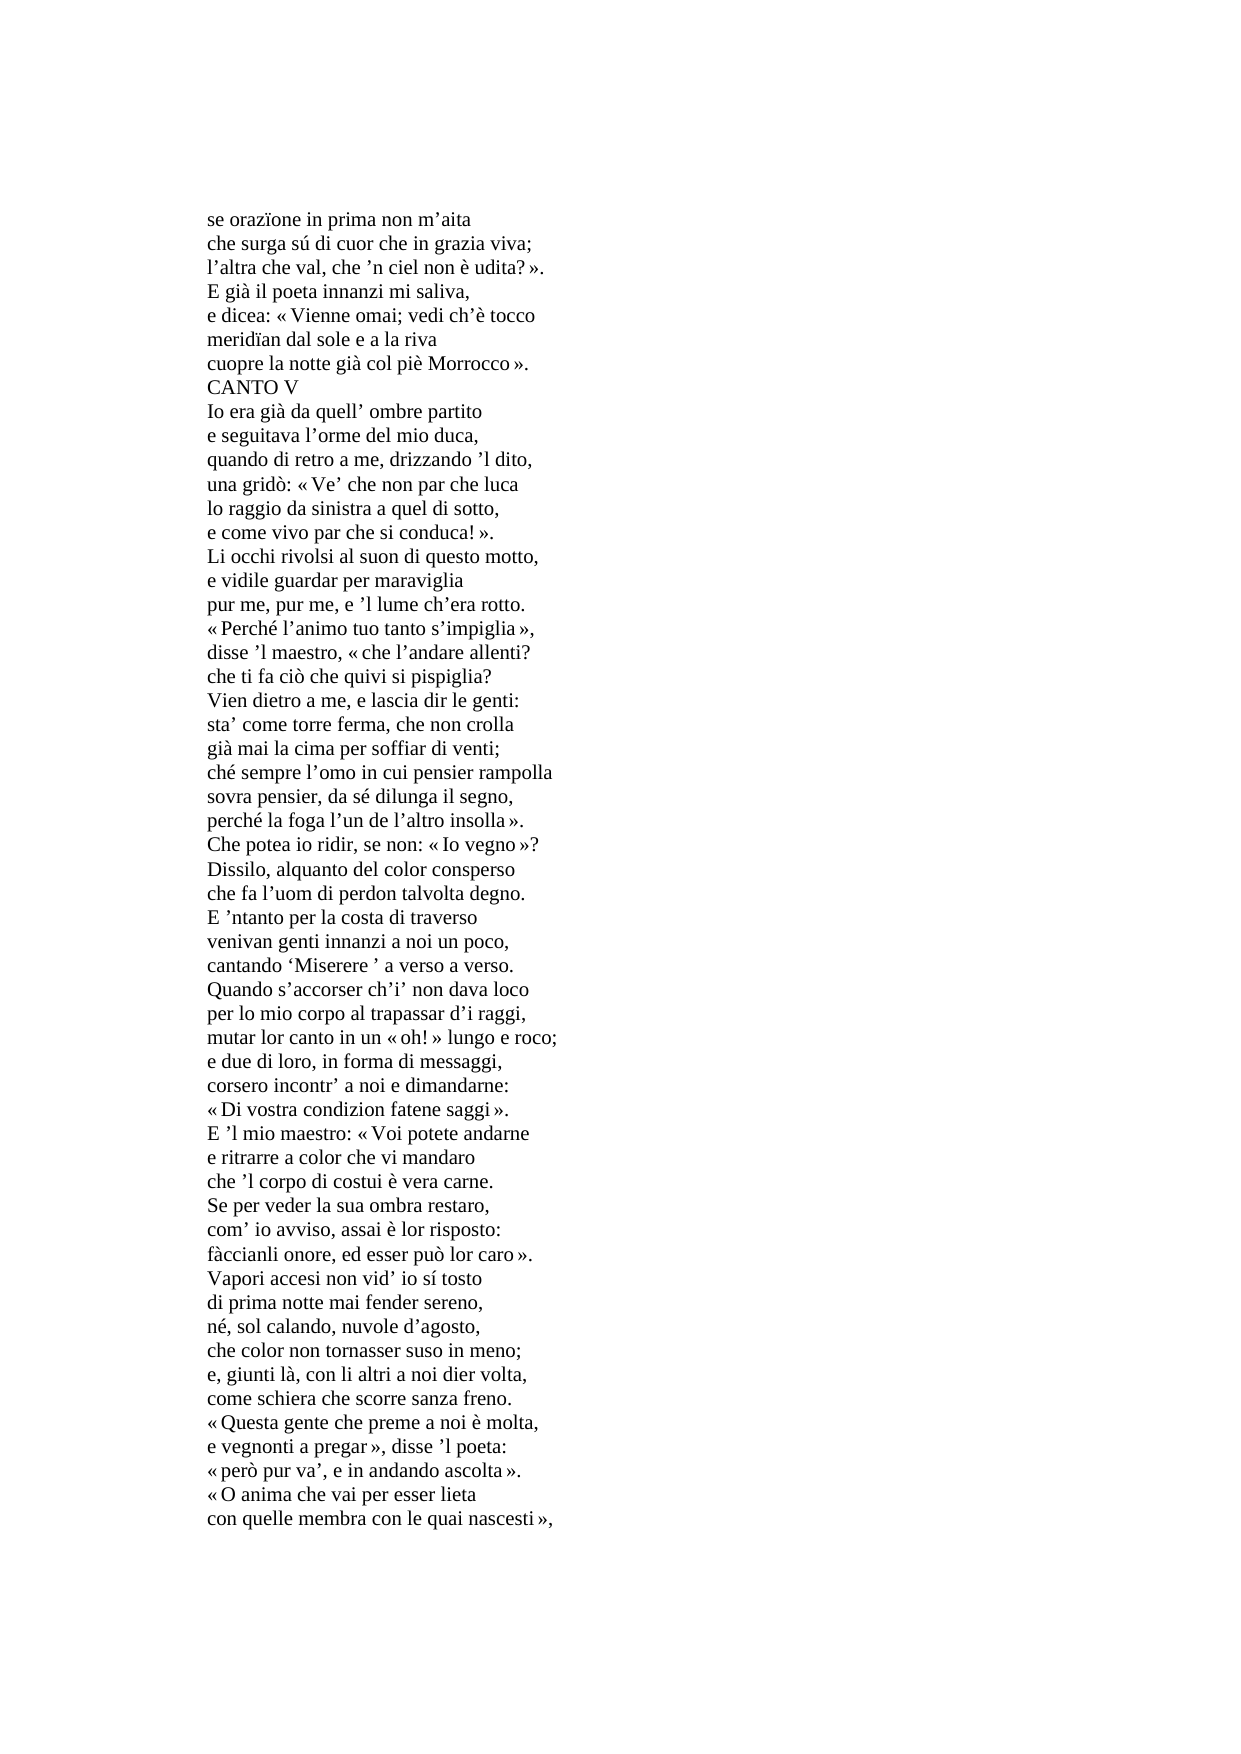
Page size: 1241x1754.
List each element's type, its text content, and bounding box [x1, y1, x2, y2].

text cantando ‘Miserere ’ a verso a verso. [207, 953, 1033, 977]
text e ritrarre a color che vi mandaro [207, 1145, 1033, 1169]
text lo raggio da sinistra a quel di sotto, [207, 496, 1033, 519]
text E già il poeta innanzi mi saliva, [207, 279, 1033, 303]
text E ’ntanto per la costa di traverso [207, 904, 1033, 929]
text ché sempre l’omo in cui pensier rampolla [207, 760, 1033, 784]
text sovra pensier, da sé dilunga il segno, [207, 784, 1033, 808]
text fàccianli onore, ed esser può lor caro ». [207, 1241, 1033, 1266]
text « Di vostra condizion fatene saggi ». [207, 1097, 1033, 1121]
text sta’ come torre ferma, che non crolla [207, 712, 1033, 736]
text Vien dietro a me, e lascia dir le genti: [207, 688, 1033, 712]
text con quelle membra con le quai nascesti », [207, 1506, 1033, 1530]
text e come vivo par che si conduca! ». [207, 519, 1033, 544]
text che surga sú di cuor che in grazia viva; [207, 231, 1033, 255]
text una gridò: « Ve’ che non par che luca [207, 471, 1033, 496]
text che ti fa ciò che quivi si pispiglia? [207, 664, 1033, 688]
text disse ’l maestro, « che l’andare allenti? [207, 640, 1033, 664]
text e dicea: « Vienne omai; vedi ch’è tocco [207, 303, 1033, 327]
text Se per veder la sua ombra restaro, [207, 1193, 1033, 1217]
text che color non tornasser suso in meno; [207, 1338, 1033, 1362]
text e seguitava l’orme del mio duca, [207, 423, 1033, 447]
text né, sol calando, nuvole d’agosto, [207, 1314, 1033, 1338]
text meridïan dal sole e a la riva [207, 327, 1033, 351]
text E ’l mio maestro: « Voi potete andarne [207, 1121, 1033, 1145]
text e due di loro, in forma di messaggi, [207, 1049, 1033, 1073]
text e, giunti là, con li altri a noi dier volta, [207, 1362, 1033, 1386]
text mutar lor canto in un « oh! » lungo e roco; [207, 1025, 1033, 1049]
text corsero incontr’ a noi e dimandarne: [207, 1073, 1033, 1097]
text CANTO V [207, 375, 1033, 399]
text « Questa gente che preme a noi è molta, [207, 1410, 1033, 1434]
text venivan genti innanzi a noi un poco, [207, 929, 1033, 953]
text se orazïone in prima non m’aita [207, 207, 1033, 231]
text Che potea io ridir, se non: « Io vegno »? [207, 832, 1033, 856]
text quando di retro a me, drizzando ’l dito, [207, 447, 1033, 471]
text Vapori accesi non vid’ io sí tosto [207, 1266, 1033, 1289]
text e vidile guardar per maraviglia [207, 568, 1033, 592]
text perché la foga l’un de l’altro insolla ». [207, 808, 1033, 832]
text come schiera che scorre sanza freno. [207, 1386, 1033, 1410]
text Li occhi rivolsi al suon di questo motto, [207, 544, 1033, 568]
text cuopre la notte già col piè Morrocco ». [207, 351, 1033, 375]
text già mai la cima per soffiar di venti; [207, 736, 1033, 760]
text « O anima che vai per esser lieta [207, 1482, 1033, 1506]
text « però pur va’, e in andando ascolta ». [207, 1458, 1033, 1482]
text che fa l’uom di perdon talvolta degno. [207, 881, 1033, 904]
text « Perché l’animo tuo tanto s’impiglia », [207, 616, 1033, 640]
text Dissilo, alquanto del color consperso [207, 856, 1033, 881]
text che ’l corpo di costui è vera carne. [207, 1169, 1033, 1193]
text l’altra che val, che ’n ciel non è udita? ». [207, 255, 1033, 279]
text di prima notte mai fender sereno, [207, 1289, 1033, 1314]
text com’ io avviso, assai è lor risposto: [207, 1217, 1033, 1241]
text per lo mio corpo al trapassar d’i raggi, [207, 1001, 1033, 1025]
text Io era già da quell’ ombre partito [207, 399, 1033, 423]
text pur me, pur me, e ’l lume ch’era rotto. [207, 592, 1033, 616]
text Quando s’accorser ch’i’ non dava loco [207, 977, 1033, 1001]
text e vegnonti a pregar », disse ’l poeta: [207, 1434, 1033, 1458]
